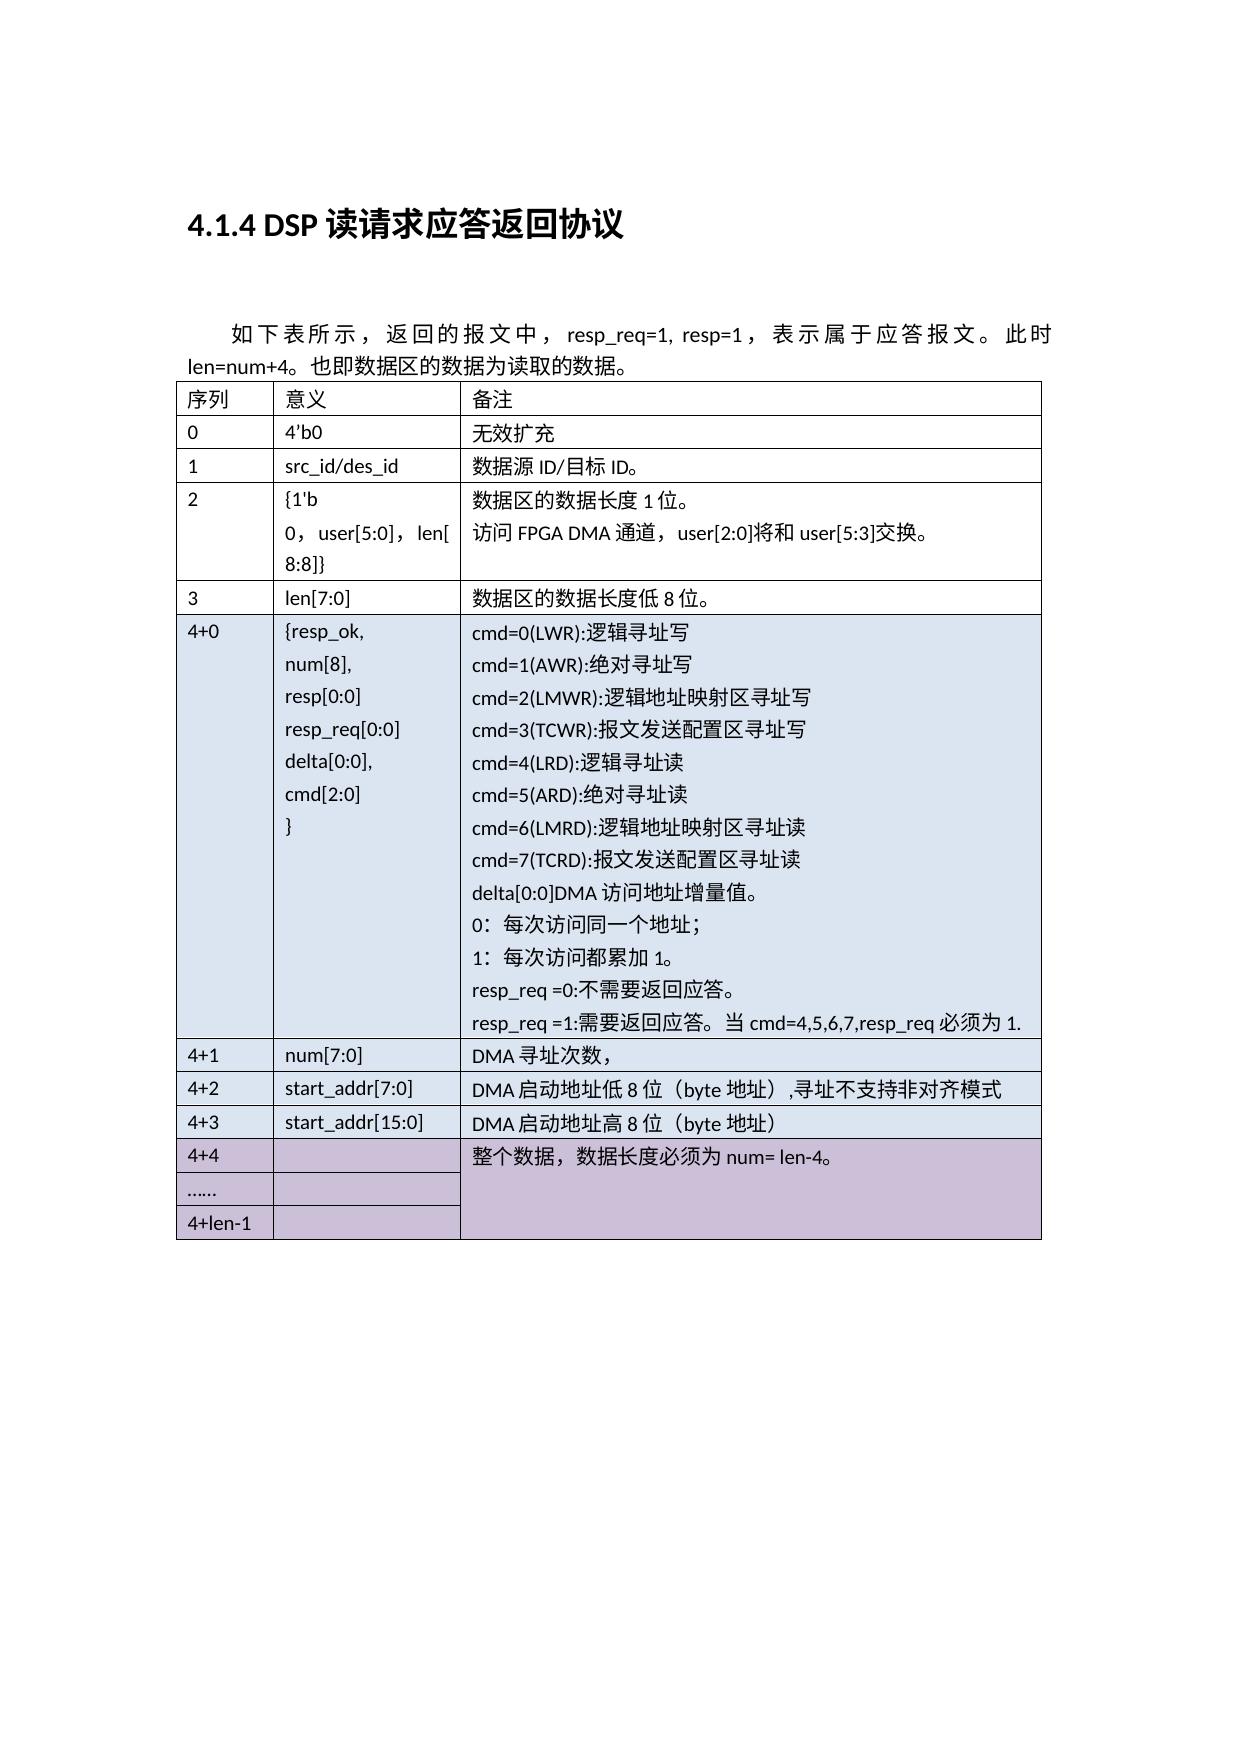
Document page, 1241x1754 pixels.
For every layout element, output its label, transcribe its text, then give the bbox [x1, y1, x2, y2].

table_cell [274, 1206, 460, 1239]
table_cell 整个数据，数据长度必须为num= len-4。 [461, 1139, 1041, 1239]
table_cell {1'b0，user[5:0]，len[8:8]} [274, 483, 460, 580]
table_cell {resp_ok, num[8], resp[0:0] resp_req[0:0] delta[0:0], cmd[2:0] } [274, 615, 460, 1037]
table_cell DMA寻址次数， [461, 1039, 1041, 1071]
table_cell cmd=0(LWR):逻辑寻址写 cmd=1(AWR):绝对寻址写 cmd=2(LMWR):逻辑地址映射区寻址写 cmd=3(TCWR):报文发送配置区寻址写 cmd=4(LRD):逻辑寻址读 cmd=5(ARD):绝对寻址读 cmd=6(LMRD):逻辑地址映射区寻址读 cmd=7(TCRD):报文发送配置区寻址读 delta[0:0]DMA访问地址增量值。 0：每次访问同一个地址； 1：每次访问都累加1。 resp_req =0:不需要返回应答。 resp_req =1:需要返回应答。当cmd=4,5,6,7,resp_req必须为1. [461, 615, 1041, 1037]
table_cell 4+3 [177, 1106, 273, 1138]
table_cell 0 [177, 416, 273, 448]
table_cell start_addr[15:0] [274, 1106, 460, 1138]
table_cell 4+1 [177, 1039, 273, 1071]
table_header 意义 [274, 382, 460, 415]
table_cell len[7:0] [274, 581, 460, 614]
table_cell 4+4 [177, 1139, 273, 1172]
subtitle 4.1.4 DSP读请求应答返回协议 [187, 189, 1053, 254]
table_header 序列 [177, 382, 273, 415]
table_cell 4+0 [177, 615, 273, 1037]
table_cell 3 [177, 581, 273, 614]
text 如下表所示，返回的报文中，resp_req=1, resp=1，表示属于应答报文。此时len=num+4。也即数据区的数据为读取的数据。 [187, 316, 1053, 381]
table_cell 无效扩充 [461, 416, 1041, 448]
table_cell …… [177, 1173, 273, 1205]
table_cell 数据区的数据长度1位。 访问FPGA DMA通道，user[2:0]将和user[5:3]交换。 [461, 483, 1041, 580]
table_cell [274, 1139, 460, 1172]
table_cell start_addr[7:0] [274, 1072, 460, 1104]
table_cell 2 [177, 483, 273, 580]
table_cell DMA启动地址低8位（byte 地址）,寻址不支持非对齐模式 [461, 1072, 1041, 1104]
table_cell 4+2 [177, 1072, 273, 1104]
table_cell 4’b0 [274, 416, 460, 448]
table_cell num[7:0] [274, 1039, 460, 1071]
table_cell DMA启动地址高8位（byte 地址） [461, 1106, 1041, 1138]
table_cell src_id/des_id [274, 449, 460, 482]
table_cell [274, 1173, 460, 1205]
table_header 备注 [461, 382, 1041, 415]
table_cell 1 [177, 449, 273, 482]
table_cell 4+len-1 [177, 1206, 273, 1239]
table_cell 数据区的数据长度低8位。 [461, 581, 1041, 614]
table_cell 数据源ID/目标ID。 [461, 449, 1041, 482]
